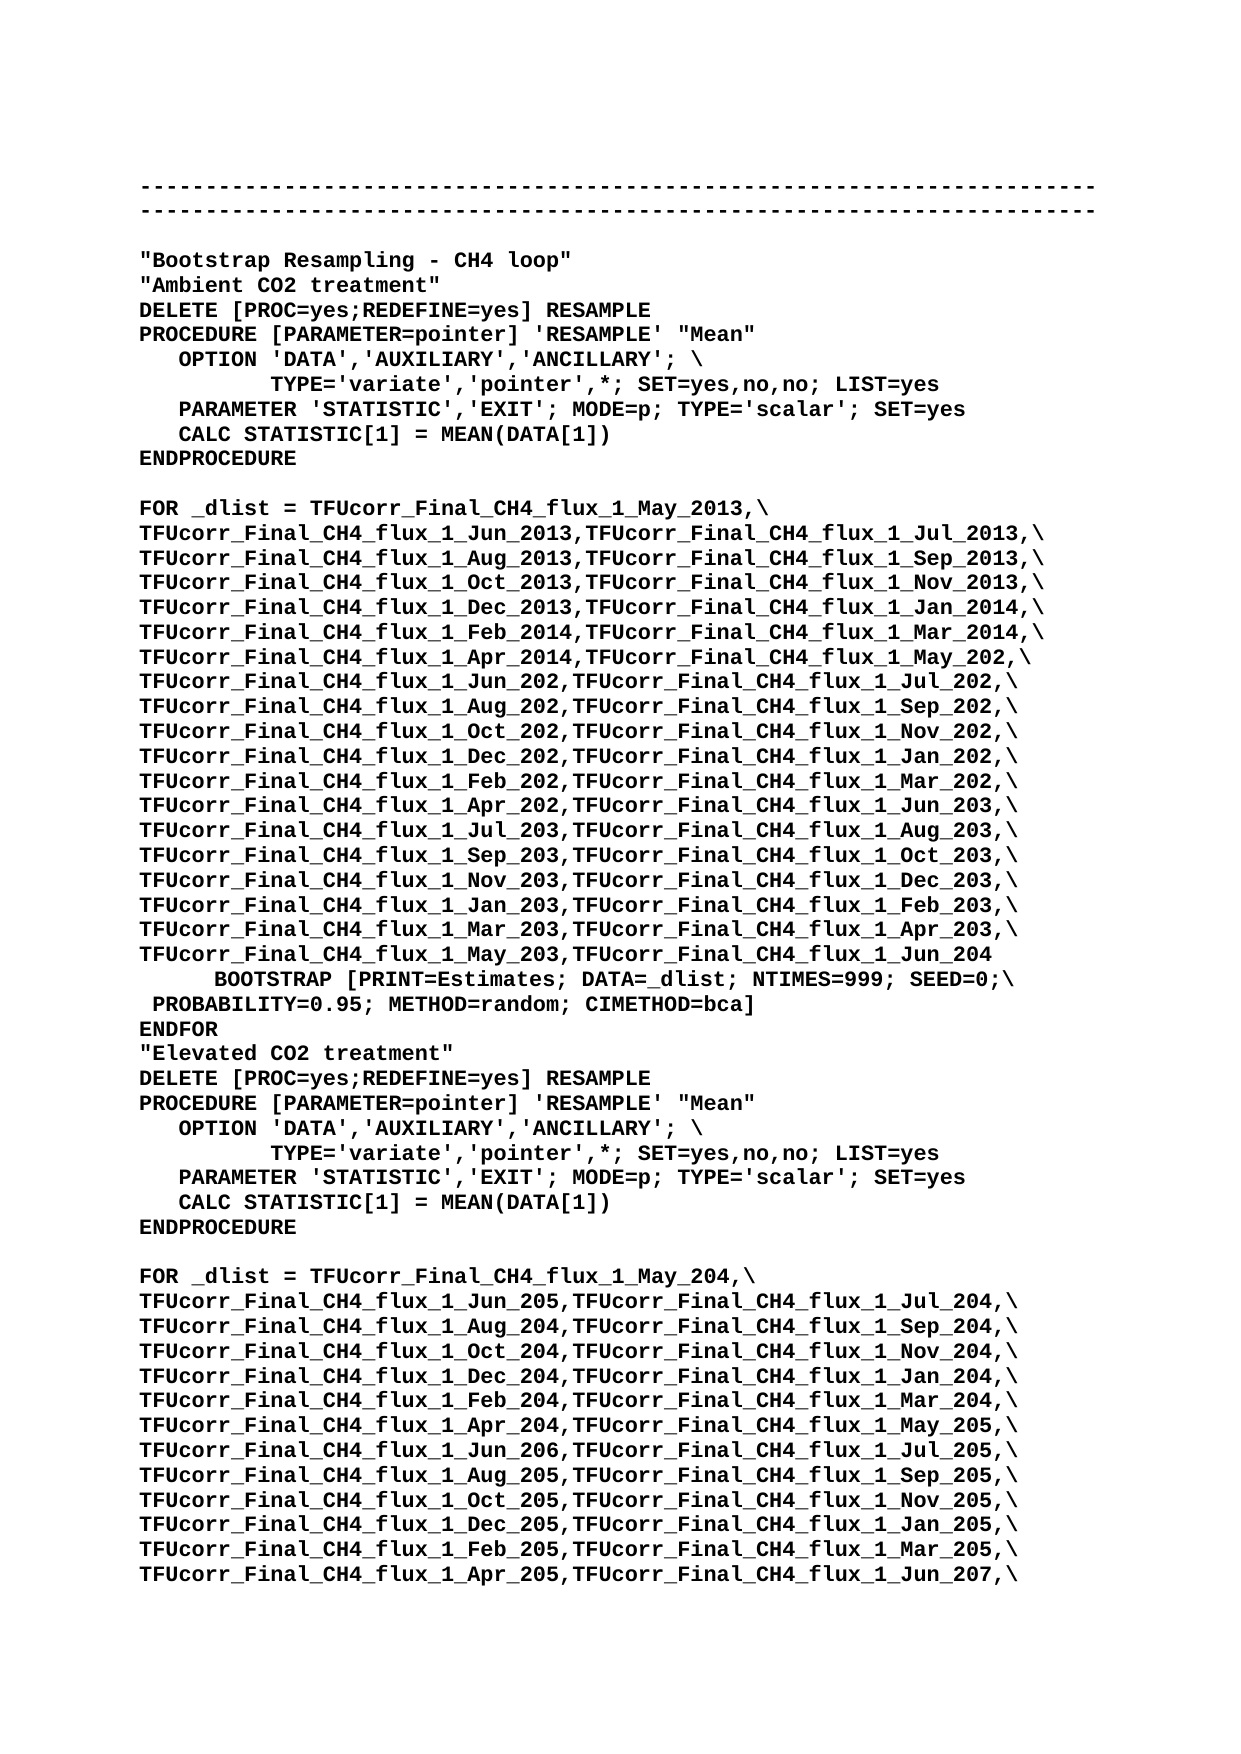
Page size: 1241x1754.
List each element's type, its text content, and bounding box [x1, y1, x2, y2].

text TFUcorr_Final_CH4_flux_1_Jun_2013,TFUcorr_Final_CH4_flux_1_Jul_2013,\ [139, 522, 1101, 547]
text TFUcorr_Final_CH4_flux_1_Apr_205,TFUcorr_Final_CH4_flux_1_Jun_207,\ [139, 1563, 1101, 1588]
text TFUcorr_Final_CH4_flux_1_Aug_2013,TFUcorr_Final_CH4_flux_1_Sep_2013,\ [139, 547, 1101, 571]
text TFUcorr_Final_CH4_flux_1_Jun_206,TFUcorr_Final_CH4_flux_1_Jul_205,\ [139, 1439, 1101, 1464]
text TFUcorr_Final_CH4_flux_1_Feb_202,TFUcorr_Final_CH4_flux_1_Mar_202,\ [139, 770, 1101, 794]
text OPTION 'DATA','AUXILIARY','ANCILLARY'; \ [139, 348, 1101, 373]
text TFUcorr_Final_CH4_flux_1_Oct_205,TFUcorr_Final_CH4_flux_1_Nov_205,\ [139, 1489, 1101, 1513]
text TFUcorr_Final_CH4_flux_1_Oct_202,TFUcorr_Final_CH4_flux_1_Nov_202,\ [139, 720, 1101, 745]
text DELETE [PROC=yes;REDEFINE=yes] RESAMPLE [139, 1067, 1101, 1092]
text TFUcorr_Final_CH4_flux_1_Jun_205,TFUcorr_Final_CH4_flux_1_Jul_204,\ [139, 1290, 1101, 1315]
text TFUcorr_Final_CH4_flux_1_Nov_203,TFUcorr_Final_CH4_flux_1_Dec_203,\ [139, 869, 1101, 894]
text FOR _dlist = TFUcorr_Final_CH4_flux_1_May_204,\ [139, 1266, 1101, 1290]
text TFUcorr_Final_CH4_flux_1_Jul_203,TFUcorr_Final_CH4_flux_1_Aug_203,\ [139, 819, 1101, 844]
text FOR _dlist = TFUcorr_Final_CH4_flux_1_May_2013,\ [139, 497, 1101, 522]
text "Ambient CO2 treatment" [139, 274, 1101, 299]
text TFUcorr_Final_CH4_flux_1_Apr_204,TFUcorr_Final_CH4_flux_1_May_205,\ [139, 1414, 1101, 1439]
text CALC STATISTIC[1] = MEAN(DATA[1]) [139, 1191, 1101, 1216]
text TFUcorr_Final_CH4_flux_1_Aug_205,TFUcorr_Final_CH4_flux_1_Sep_205,\ [139, 1464, 1101, 1489]
text TFUcorr_Final_CH4_flux_1_Feb_204,TFUcorr_Final_CH4_flux_1_Mar_204,\ [139, 1389, 1101, 1414]
text TFUcorr_Final_CH4_flux_1_Feb_2014,TFUcorr_Final_CH4_flux_1_Mar_2014,\ [139, 621, 1101, 646]
text TFUcorr_Final_CH4_flux_1_Feb_205,TFUcorr_Final_CH4_flux_1_Mar_205,\ [139, 1538, 1101, 1563]
text "Bootstrap Resampling - CH4 loop" [139, 249, 1101, 274]
text TYPE='variate','pointer',*; SET=yes,no,no; LIST=yes [139, 1142, 1101, 1166]
text TFUcorr_Final_CH4_flux_1_Mar_203,TFUcorr_Final_CH4_flux_1_Apr_203,\ [139, 918, 1101, 943]
text OPTION 'DATA','AUXILIARY','ANCILLARY'; \ [139, 1117, 1101, 1142]
text TFUcorr_Final_CH4_flux_1_Dec_205,TFUcorr_Final_CH4_flux_1_Jan_205,\ [139, 1513, 1101, 1538]
text TFUcorr_Final_CH4_flux_1_Sep_203,TFUcorr_Final_CH4_flux_1_Oct_203,\ [139, 844, 1101, 869]
text CALC STATISTIC[1] = MEAN(DATA[1]) [139, 423, 1101, 447]
text TYPE='variate','pointer',*; SET=yes,no,no; LIST=yes [139, 373, 1101, 398]
text TFUcorr_Final_CH4_flux_1_Apr_2014,TFUcorr_Final_CH4_flux_1_May_202,\ [139, 646, 1101, 671]
text ENDPROCEDURE [139, 447, 1101, 472]
text TFUcorr_Final_CH4_flux_1_Apr_202,TFUcorr_Final_CH4_flux_1_Jun_203,\ [139, 794, 1101, 819]
text ENDPROCEDURE [139, 1216, 1101, 1241]
text TFUcorr_Final_CH4_flux_1_Jun_202,TFUcorr_Final_CH4_flux_1_Jul_202,\ [139, 671, 1101, 695]
text "Elevated CO2 treatment" [139, 1042, 1101, 1067]
text PROBABILITY=0.95; METHOD=random; CIMETHOD=bca] [139, 993, 1101, 1018]
text TFUcorr_Final_CH4_flux_1_Oct_2013,TFUcorr_Final_CH4_flux_1_Nov_2013,\ [139, 571, 1101, 596]
text TFUcorr_Final_CH4_flux_1_Jan_203,TFUcorr_Final_CH4_flux_1_Feb_203,\ [139, 894, 1101, 918]
text TFUcorr_Final_CH4_flux_1_Aug_202,TFUcorr_Final_CH4_flux_1_Sep_202,\ [139, 695, 1101, 720]
text ENDFOR [139, 1018, 1101, 1042]
text PROCEDURE [PARAMETER=pointer] 'RESAMPLE' "Mean" [139, 323, 1101, 348]
text DELETE [PROC=yes;REDEFINE=yes] RESAMPLE [139, 299, 1101, 323]
text PARAMETER 'STATISTIC','EXIT'; MODE=p; TYPE='scalar'; SET=yes [139, 398, 1101, 423]
text TFUcorr_Final_CH4_flux_1_Aug_204,TFUcorr_Final_CH4_flux_1_Sep_204,\ [139, 1315, 1101, 1340]
text PARAMETER 'STATISTIC','EXIT'; MODE=p; TYPE='scalar'; SET=yes [139, 1166, 1101, 1191]
text -------------------------------------------------------------------------------------------------------------------------------------------------- [139, 175, 1101, 224]
text TFUcorr_Final_CH4_flux_1_May_203,TFUcorr_Final_CH4_flux_1_Jun_204 [139, 943, 1101, 968]
text BOOTSTRAP [PRINT=Estimates; DATA=_dlist; NTIMES=999; SEED=0;\ [139, 968, 1101, 993]
text TFUcorr_Final_CH4_flux_1_Dec_204,TFUcorr_Final_CH4_flux_1_Jan_204,\ [139, 1365, 1101, 1389]
text PROCEDURE [PARAMETER=pointer] 'RESAMPLE' "Mean" [139, 1092, 1101, 1117]
text TFUcorr_Final_CH4_flux_1_Dec_2013,TFUcorr_Final_CH4_flux_1_Jan_2014,\ [139, 596, 1101, 621]
text TFUcorr_Final_CH4_flux_1_Oct_204,TFUcorr_Final_CH4_flux_1_Nov_204,\ [139, 1340, 1101, 1365]
text TFUcorr_Final_CH4_flux_1_Dec_202,TFUcorr_Final_CH4_flux_1_Jan_202,\ [139, 745, 1101, 770]
